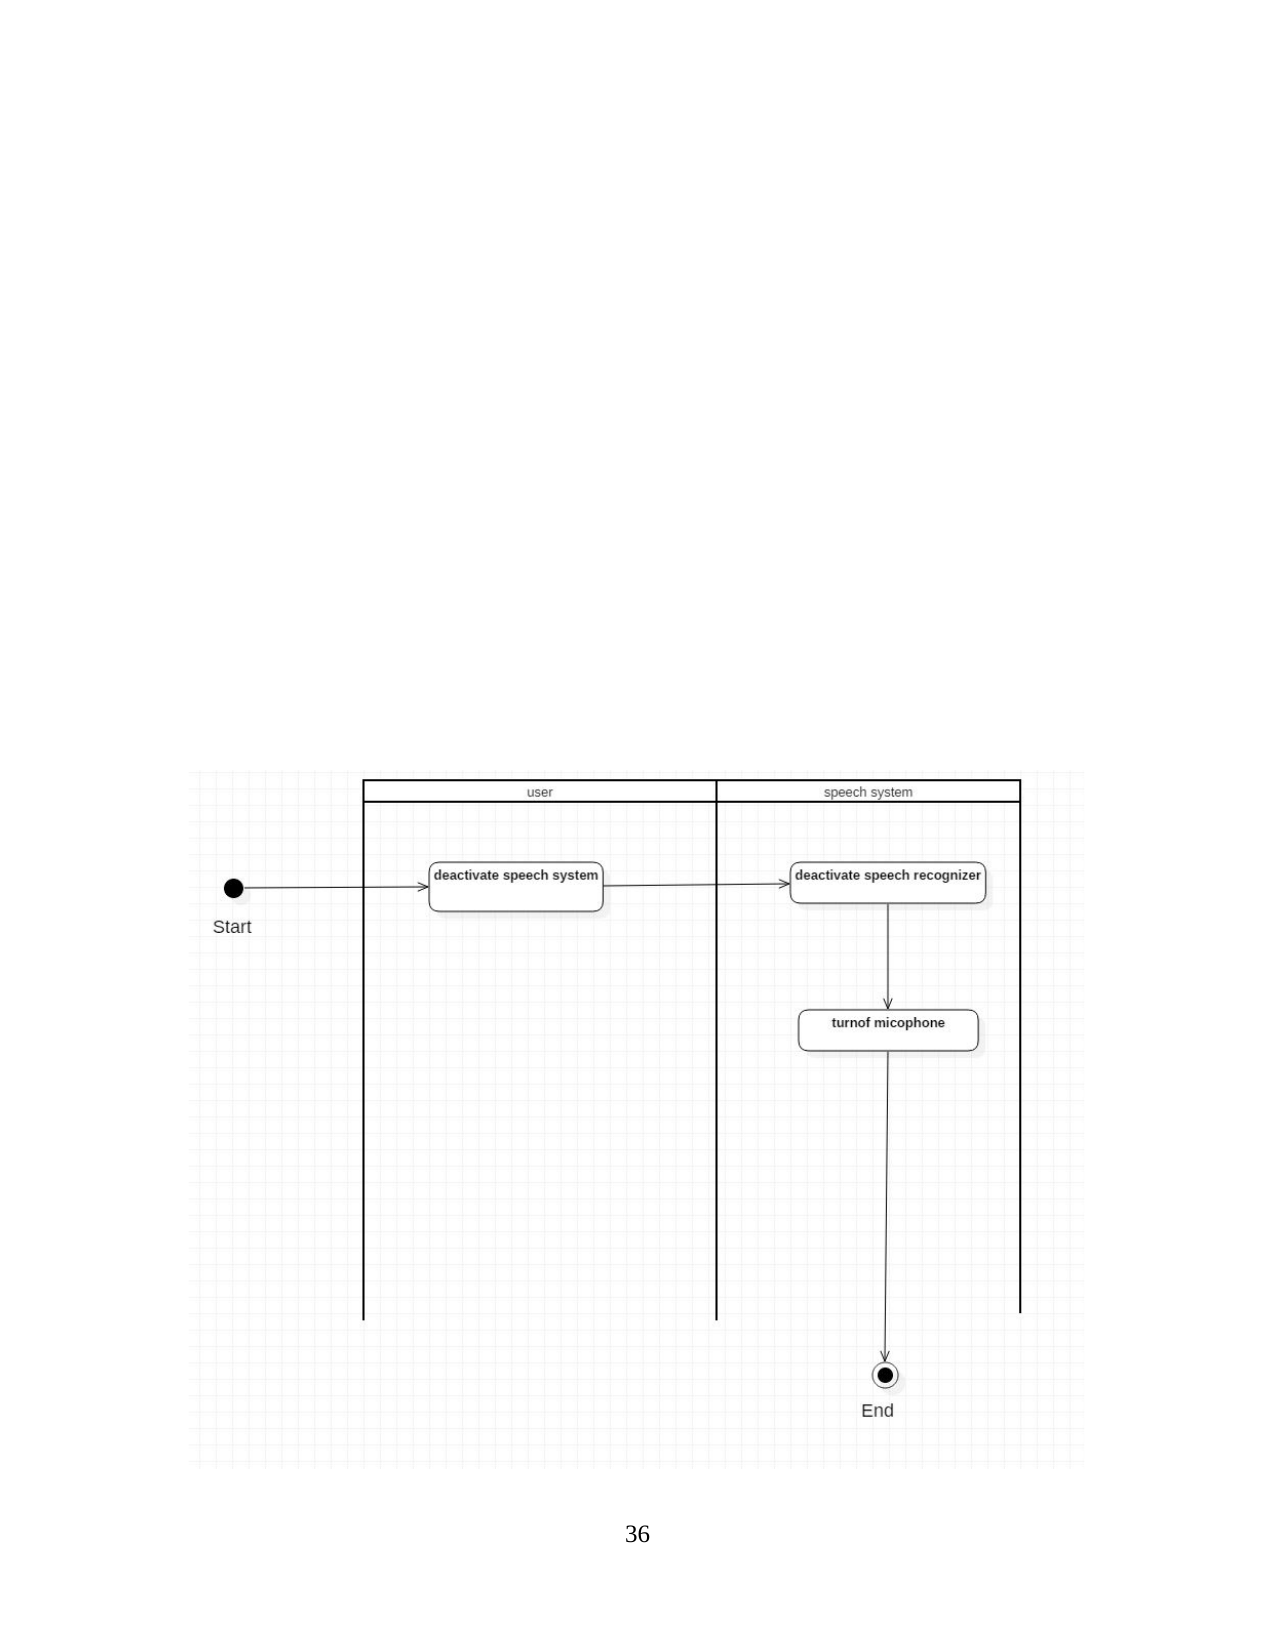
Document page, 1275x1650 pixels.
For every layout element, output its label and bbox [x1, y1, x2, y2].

picture [187, 770, 1084, 1467]
